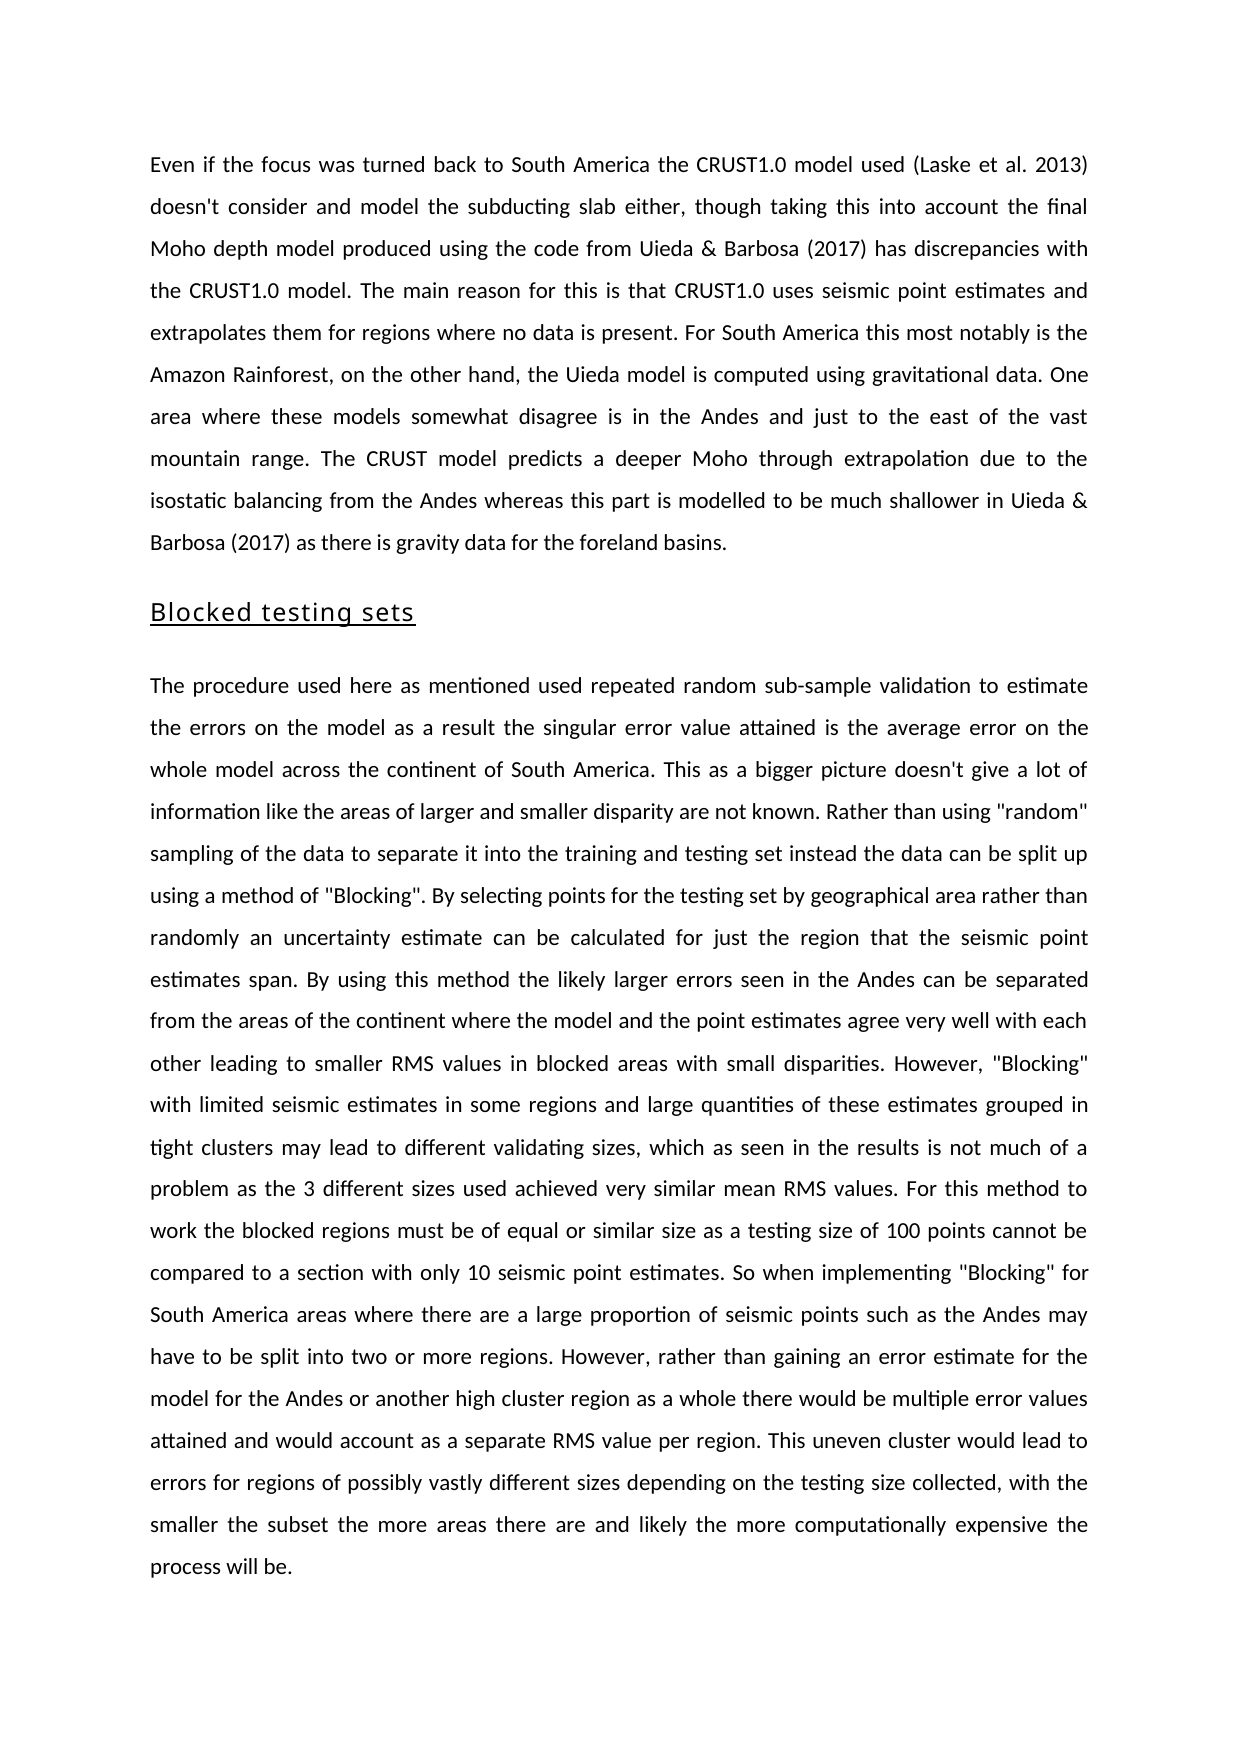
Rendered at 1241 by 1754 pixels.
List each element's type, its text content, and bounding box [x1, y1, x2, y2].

text The procedure used here as mentioned used repeated random sub-sample validation to estimate the errors on the model as a result the singular error value attained is the average error on the whole model across the continent of South America. This as a bigger picture doesn't give a lot of information like the areas of larger and smaller disparity are not known. Rather than using "random" sampling of the data to separate it into the training and testing set instead the data can be split up using a method of "Blocking". By selecting points for the testing set by geographical area rather than randomly an uncertainty estimate can be calculated for just the region that the seismic point estimates span. By using this method the likely larger errors seen in the Andes can be separated from the areas of the continent where the model and the point estimates agree very well with each other leading to smaller RMS values in blocked areas with small disparities. However, "Blocking" with limited seismic estimates in some regions and large quantities of these estimates grouped in tight clusters may lead to different validating sizes, which as seen in the results is not much of a problem as the 3 different sizes used achieved very similar mean RMS values. For this method to work the blocked regions must be of equal or similar size as a testing size of 100 points cannot be compared to a section with only 10 seismic point estimates. So when implementing "Blocking" for South America areas where there are a large proportion of seismic points such as the Andes may have to be split into two or more regions. However, rather than gaining an error estimate for the model for the Andes or another high cluster region as a whole there would be multiple error values attained and would account as a separate RMS value per region. This uneven cluster would lead to errors for regions of possibly vastly different sizes depending on the testing size collected, with the smaller the subset the more areas there are and likely the more computationally expensive the process will be. [150, 671, 1090, 1580]
text Even if the focus was turned back to South America the CRUST1.0 model used (Laske et al. 2013) doesn't consider and model the subducting slab either, though taking this into account the final Moho depth model produced using the code from Uieda & Barbosa (2017) has discrepancies with the CRUST1.0 model. The main reason for this is that CRUST1.0 uses seismic point estimates and extrapolates them for regions where no data is present. For South America this most notably is the Amazon Rainforest, on the other hand, the Uieda model is computed using gravitational data. One area where these models somewhat disagree is in the Andes and just to the east of the vast mountain range. The CRUST model predicts a deeper Moho through extrapolation due to the isostatic balancing from the Andes whereas this part is modelled to be much shallower in Uieda & Barbosa (2017) as there is gravity data for the foreland basins. [150, 150, 1090, 556]
subtitle Blocked testing sets [150, 595, 1090, 629]
